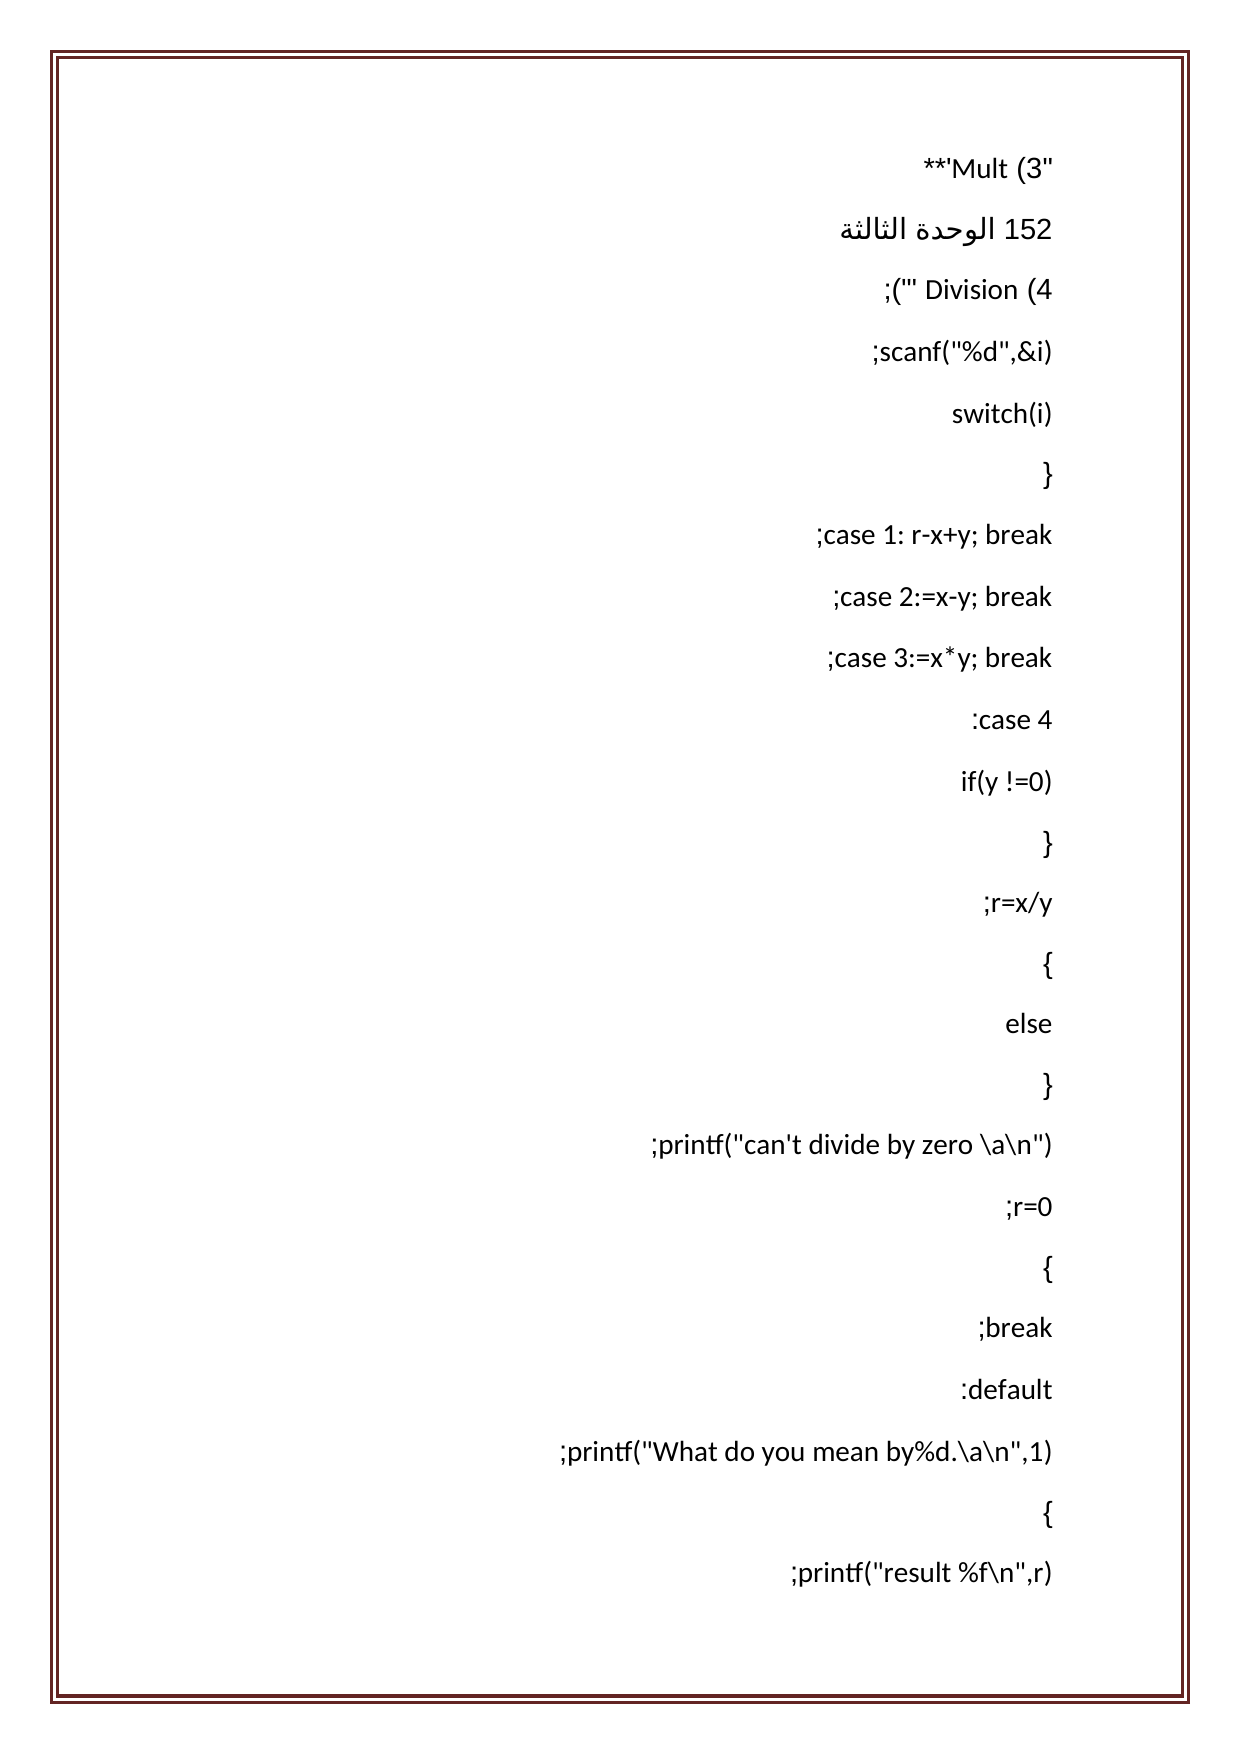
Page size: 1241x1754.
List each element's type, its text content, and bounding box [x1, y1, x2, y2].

text printf("can't divide by zero \a\n"); [187, 1126, 1053, 1162]
text case 4: [187, 701, 1053, 737]
text case 1: r-x+y; break; [187, 516, 1053, 551]
text { [187, 456, 1053, 490]
text else [187, 1005, 1053, 1041]
text printf("What do you mean by%d.\a\n",1); [187, 1433, 1053, 1468]
text } [187, 946, 1053, 979]
text printf("result %f\n",r); [187, 1554, 1053, 1589]
text 4) Division '"); [187, 271, 1053, 307]
text switch(i) [187, 395, 1053, 430]
text r=0; [187, 1188, 1053, 1224]
text } [187, 1250, 1053, 1283]
text { [187, 1067, 1053, 1101]
text case 2:=x-y; break; [187, 578, 1053, 613]
text } [187, 1494, 1053, 1528]
text break; [187, 1309, 1053, 1345]
text 152 الوحدة الثالثة [187, 212, 1053, 245]
text { [187, 825, 1053, 858]
text "3) Mult'** [187, 150, 1053, 186]
text r=x/y; [187, 884, 1053, 920]
text case 3:=x*y; break; [187, 639, 1053, 675]
text default: [187, 1371, 1053, 1407]
text scanf("%d",&i); [187, 333, 1053, 368]
text if(y !=0) [187, 763, 1053, 798]
